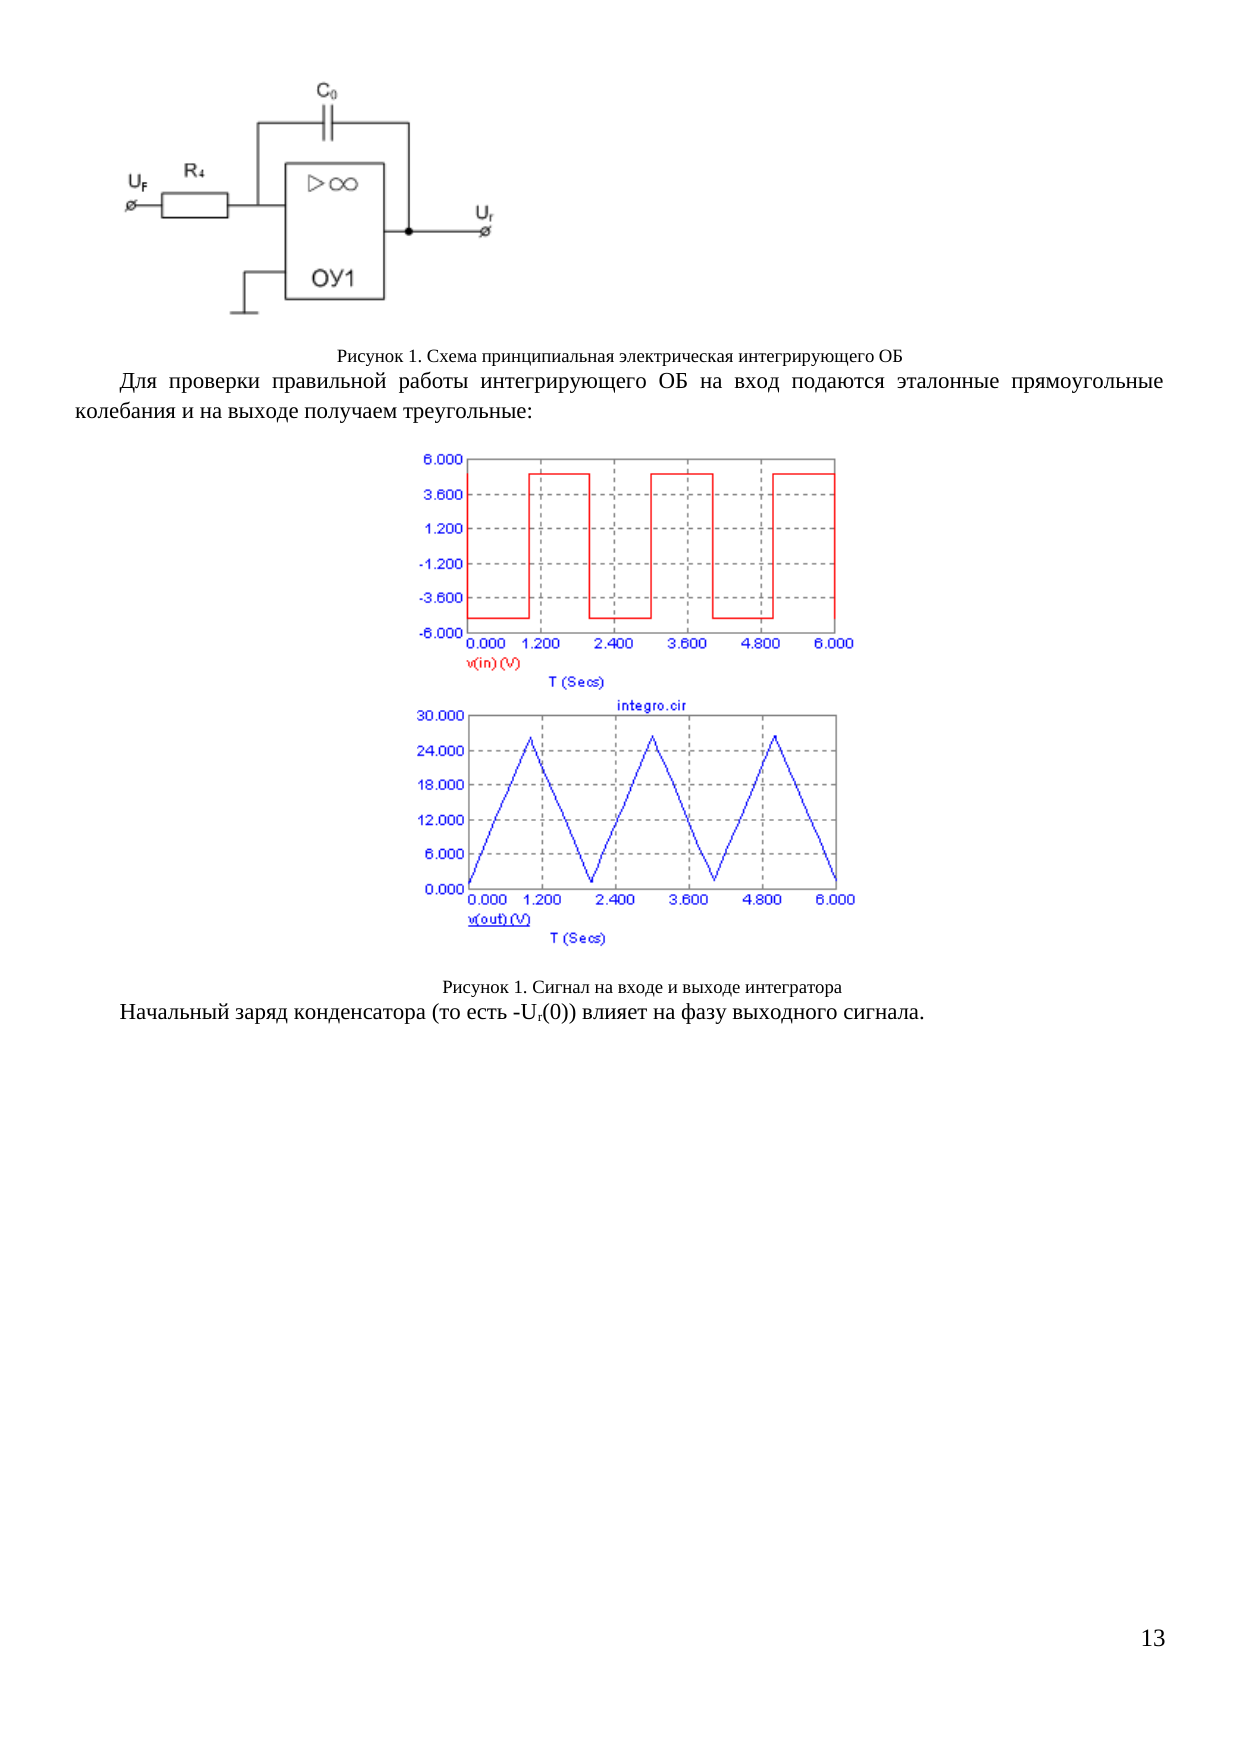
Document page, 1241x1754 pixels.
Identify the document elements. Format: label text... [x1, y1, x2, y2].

text Начальный заряд конденсатора (то есть -Ur(0)) влияет на фазу выходного сигнала. [75, 998, 1165, 1024]
picture [119, 75, 529, 321]
picture [417, 448, 868, 952]
text Для проверки правильной работы интегрирующего ОБ на вход подаются эталонные прямоугольные колебания и на выходе получаем треугольные: [75, 367, 1165, 423]
